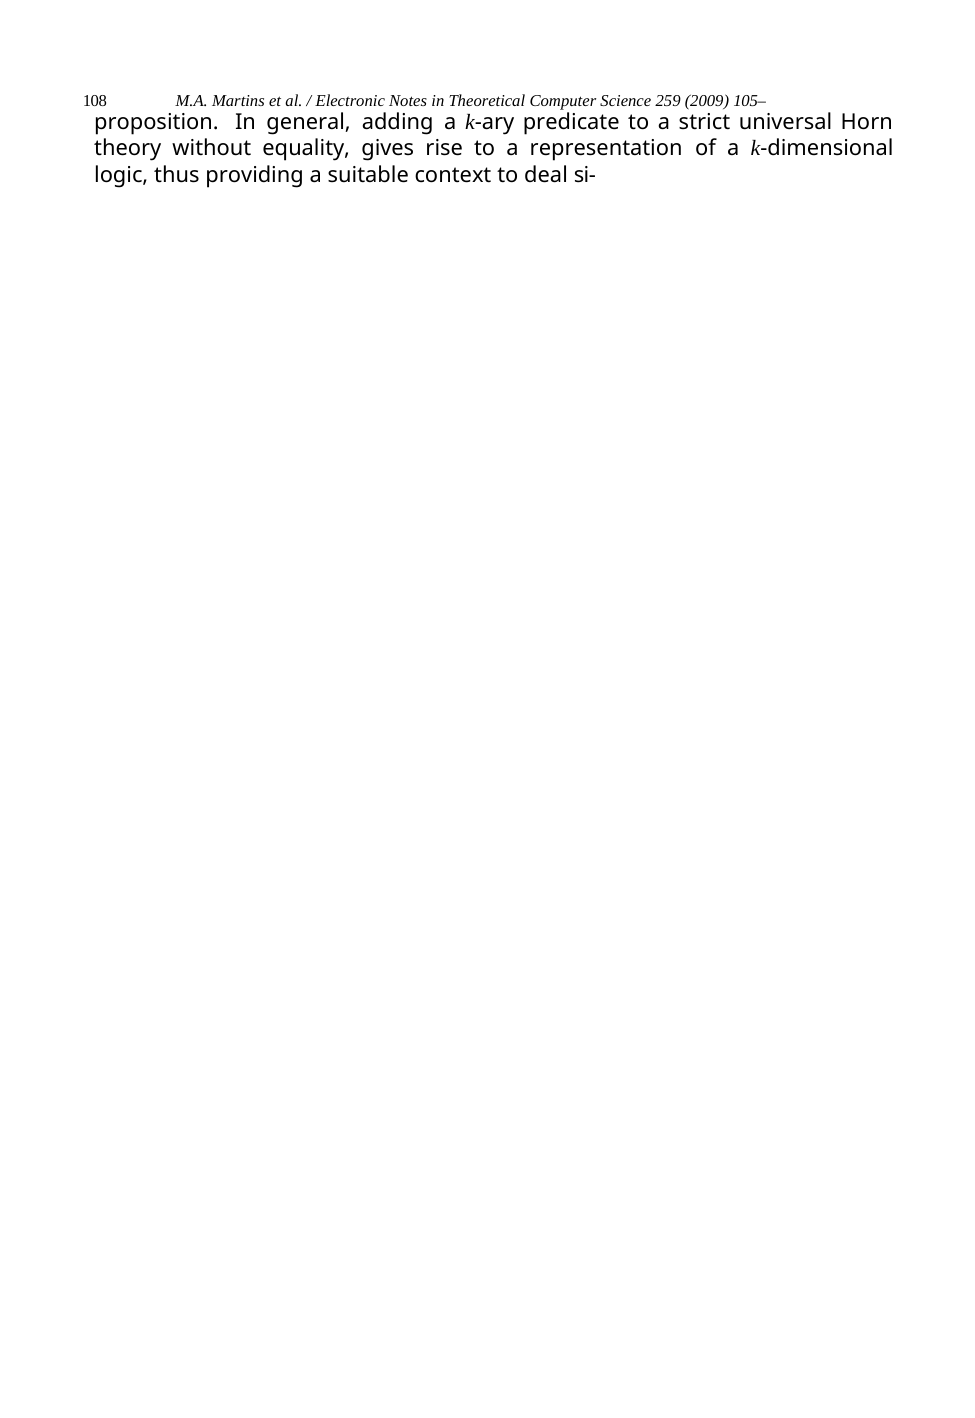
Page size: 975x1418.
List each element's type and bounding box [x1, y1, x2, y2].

text [94, 108, 893, 189]
